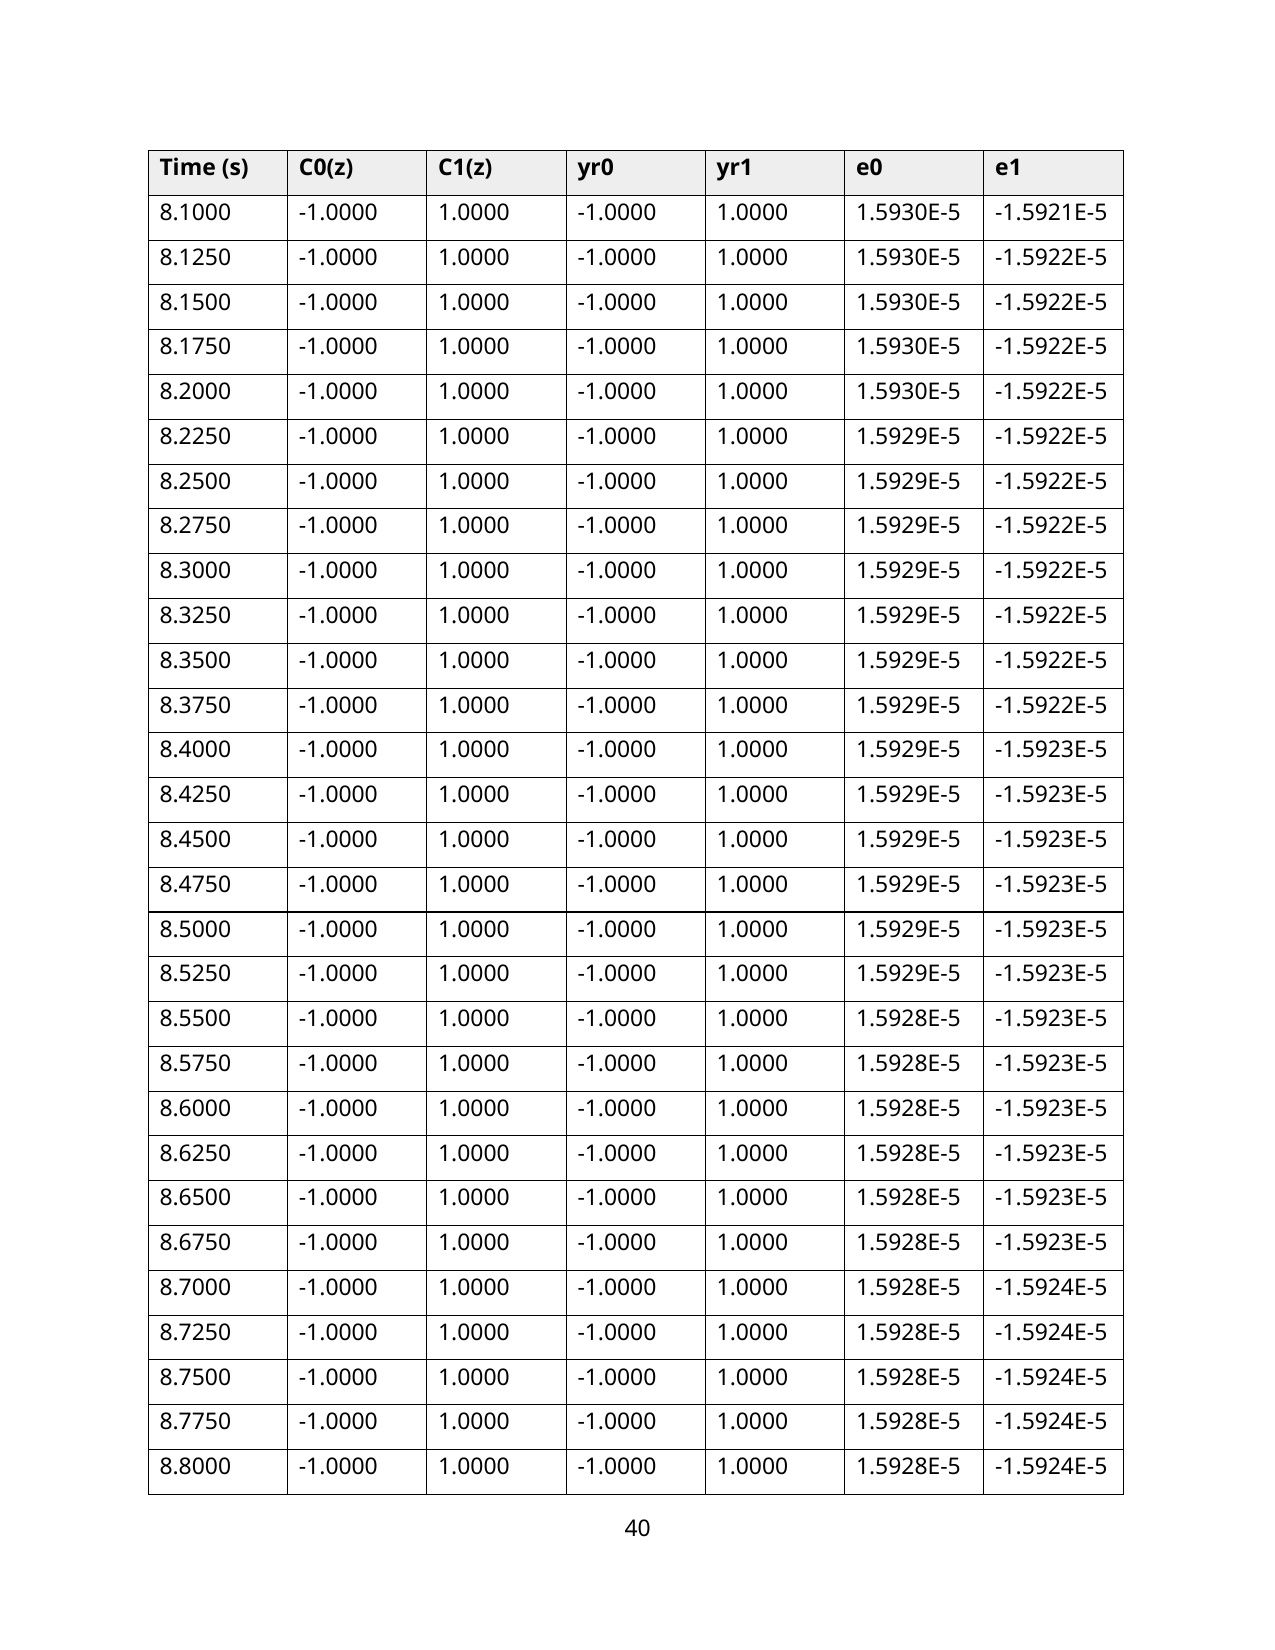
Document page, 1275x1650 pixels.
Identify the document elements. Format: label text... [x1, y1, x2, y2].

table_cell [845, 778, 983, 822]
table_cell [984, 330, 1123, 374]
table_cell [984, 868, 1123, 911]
table_header e0 [845, 151, 983, 195]
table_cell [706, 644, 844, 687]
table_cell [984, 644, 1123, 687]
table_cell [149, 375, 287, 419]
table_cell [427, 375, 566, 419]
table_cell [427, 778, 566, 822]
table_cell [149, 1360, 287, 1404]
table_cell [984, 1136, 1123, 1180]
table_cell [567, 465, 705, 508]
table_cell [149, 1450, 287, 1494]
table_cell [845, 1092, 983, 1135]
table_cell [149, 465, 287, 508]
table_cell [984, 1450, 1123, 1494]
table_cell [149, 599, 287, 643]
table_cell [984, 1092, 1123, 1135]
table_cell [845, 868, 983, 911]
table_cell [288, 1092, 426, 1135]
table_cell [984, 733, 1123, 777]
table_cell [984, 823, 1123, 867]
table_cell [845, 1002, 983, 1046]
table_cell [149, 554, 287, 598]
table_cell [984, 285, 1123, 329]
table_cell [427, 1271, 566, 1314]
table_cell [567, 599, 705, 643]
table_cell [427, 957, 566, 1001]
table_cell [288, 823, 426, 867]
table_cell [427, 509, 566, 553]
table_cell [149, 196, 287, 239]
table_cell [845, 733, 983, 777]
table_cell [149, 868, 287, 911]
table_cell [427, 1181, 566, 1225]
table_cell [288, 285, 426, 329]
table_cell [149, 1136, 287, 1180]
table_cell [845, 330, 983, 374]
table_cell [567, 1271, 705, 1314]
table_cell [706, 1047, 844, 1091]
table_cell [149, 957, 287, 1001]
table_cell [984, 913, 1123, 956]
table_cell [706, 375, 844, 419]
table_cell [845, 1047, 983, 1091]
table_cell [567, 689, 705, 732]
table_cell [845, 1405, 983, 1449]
table_header C0(z) [288, 151, 426, 195]
table_header yr0 [567, 151, 705, 195]
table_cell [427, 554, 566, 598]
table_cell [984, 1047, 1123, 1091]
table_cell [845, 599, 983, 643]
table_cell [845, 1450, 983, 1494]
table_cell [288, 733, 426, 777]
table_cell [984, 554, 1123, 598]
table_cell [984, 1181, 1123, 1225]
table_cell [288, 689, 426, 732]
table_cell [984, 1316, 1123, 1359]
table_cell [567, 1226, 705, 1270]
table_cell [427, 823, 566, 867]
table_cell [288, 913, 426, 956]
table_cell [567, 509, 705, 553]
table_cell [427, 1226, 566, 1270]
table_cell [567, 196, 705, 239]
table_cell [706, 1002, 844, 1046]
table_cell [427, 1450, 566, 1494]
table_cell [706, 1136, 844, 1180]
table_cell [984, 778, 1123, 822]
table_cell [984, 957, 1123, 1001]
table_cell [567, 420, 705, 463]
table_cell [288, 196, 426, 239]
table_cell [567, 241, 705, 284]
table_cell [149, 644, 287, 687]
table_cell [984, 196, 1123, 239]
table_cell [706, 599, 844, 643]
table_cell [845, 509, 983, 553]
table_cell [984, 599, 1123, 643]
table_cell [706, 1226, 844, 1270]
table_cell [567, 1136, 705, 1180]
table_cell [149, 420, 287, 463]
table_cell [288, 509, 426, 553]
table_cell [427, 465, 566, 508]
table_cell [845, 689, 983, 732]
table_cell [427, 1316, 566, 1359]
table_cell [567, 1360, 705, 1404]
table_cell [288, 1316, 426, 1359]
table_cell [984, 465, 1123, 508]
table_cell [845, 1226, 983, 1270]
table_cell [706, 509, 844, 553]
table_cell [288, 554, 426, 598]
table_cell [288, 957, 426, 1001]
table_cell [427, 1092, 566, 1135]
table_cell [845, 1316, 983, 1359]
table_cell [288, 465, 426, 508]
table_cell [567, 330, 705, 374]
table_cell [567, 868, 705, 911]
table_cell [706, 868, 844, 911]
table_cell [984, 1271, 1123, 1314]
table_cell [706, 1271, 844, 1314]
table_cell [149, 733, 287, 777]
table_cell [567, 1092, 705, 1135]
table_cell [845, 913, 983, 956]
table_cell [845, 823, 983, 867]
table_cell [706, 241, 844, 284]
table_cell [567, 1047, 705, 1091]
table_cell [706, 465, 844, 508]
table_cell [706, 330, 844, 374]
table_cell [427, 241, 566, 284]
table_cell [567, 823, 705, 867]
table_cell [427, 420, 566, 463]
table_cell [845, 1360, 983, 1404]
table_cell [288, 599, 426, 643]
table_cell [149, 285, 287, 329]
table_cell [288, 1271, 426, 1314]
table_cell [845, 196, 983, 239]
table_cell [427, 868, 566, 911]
table_header Time (s) [149, 151, 287, 195]
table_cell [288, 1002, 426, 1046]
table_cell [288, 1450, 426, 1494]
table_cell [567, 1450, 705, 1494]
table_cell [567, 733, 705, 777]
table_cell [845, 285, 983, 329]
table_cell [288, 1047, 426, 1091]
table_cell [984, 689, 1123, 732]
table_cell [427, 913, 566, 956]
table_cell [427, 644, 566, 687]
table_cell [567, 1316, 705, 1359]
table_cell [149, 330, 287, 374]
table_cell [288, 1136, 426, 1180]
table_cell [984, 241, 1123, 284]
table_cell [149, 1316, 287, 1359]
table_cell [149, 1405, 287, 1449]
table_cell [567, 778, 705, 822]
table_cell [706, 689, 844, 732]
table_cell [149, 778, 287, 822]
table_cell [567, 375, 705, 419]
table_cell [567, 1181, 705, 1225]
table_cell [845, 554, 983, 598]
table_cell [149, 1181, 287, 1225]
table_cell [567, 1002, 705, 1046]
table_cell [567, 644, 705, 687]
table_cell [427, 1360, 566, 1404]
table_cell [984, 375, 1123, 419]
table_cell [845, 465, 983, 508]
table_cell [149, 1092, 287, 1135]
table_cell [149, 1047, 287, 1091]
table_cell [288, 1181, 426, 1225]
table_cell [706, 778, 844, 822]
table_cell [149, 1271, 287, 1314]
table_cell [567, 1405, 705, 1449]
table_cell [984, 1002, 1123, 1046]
table_header C1(z) [427, 151, 566, 195]
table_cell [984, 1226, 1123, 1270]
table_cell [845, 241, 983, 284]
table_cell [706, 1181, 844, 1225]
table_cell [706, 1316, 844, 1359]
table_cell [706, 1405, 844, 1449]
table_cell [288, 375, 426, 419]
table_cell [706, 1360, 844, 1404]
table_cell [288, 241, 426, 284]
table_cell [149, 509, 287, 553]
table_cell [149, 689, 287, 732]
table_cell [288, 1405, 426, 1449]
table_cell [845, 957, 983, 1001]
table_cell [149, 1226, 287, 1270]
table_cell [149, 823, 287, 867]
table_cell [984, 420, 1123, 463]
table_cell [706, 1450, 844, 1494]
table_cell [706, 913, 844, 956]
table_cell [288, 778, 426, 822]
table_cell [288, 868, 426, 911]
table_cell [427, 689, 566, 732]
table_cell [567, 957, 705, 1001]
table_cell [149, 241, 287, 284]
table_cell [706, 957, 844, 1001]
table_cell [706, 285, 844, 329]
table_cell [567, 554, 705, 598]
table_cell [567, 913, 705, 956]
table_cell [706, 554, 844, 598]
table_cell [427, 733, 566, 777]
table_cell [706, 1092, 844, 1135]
table_header e1 [984, 151, 1123, 195]
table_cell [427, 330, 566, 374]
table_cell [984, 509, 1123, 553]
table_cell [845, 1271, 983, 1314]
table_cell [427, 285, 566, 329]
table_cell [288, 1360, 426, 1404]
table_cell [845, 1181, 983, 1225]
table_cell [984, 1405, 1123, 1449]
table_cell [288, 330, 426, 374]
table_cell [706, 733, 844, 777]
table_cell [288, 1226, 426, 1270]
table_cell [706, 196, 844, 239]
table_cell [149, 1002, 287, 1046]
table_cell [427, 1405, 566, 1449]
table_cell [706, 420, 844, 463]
table_header yr1 [706, 151, 844, 195]
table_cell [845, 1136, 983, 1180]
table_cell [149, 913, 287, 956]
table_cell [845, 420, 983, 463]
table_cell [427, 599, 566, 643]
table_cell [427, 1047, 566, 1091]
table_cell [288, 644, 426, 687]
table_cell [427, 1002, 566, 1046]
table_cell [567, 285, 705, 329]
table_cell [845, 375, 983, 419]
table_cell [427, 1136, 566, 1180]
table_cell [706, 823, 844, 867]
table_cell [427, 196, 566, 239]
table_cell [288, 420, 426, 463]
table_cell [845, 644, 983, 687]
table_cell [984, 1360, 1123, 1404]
